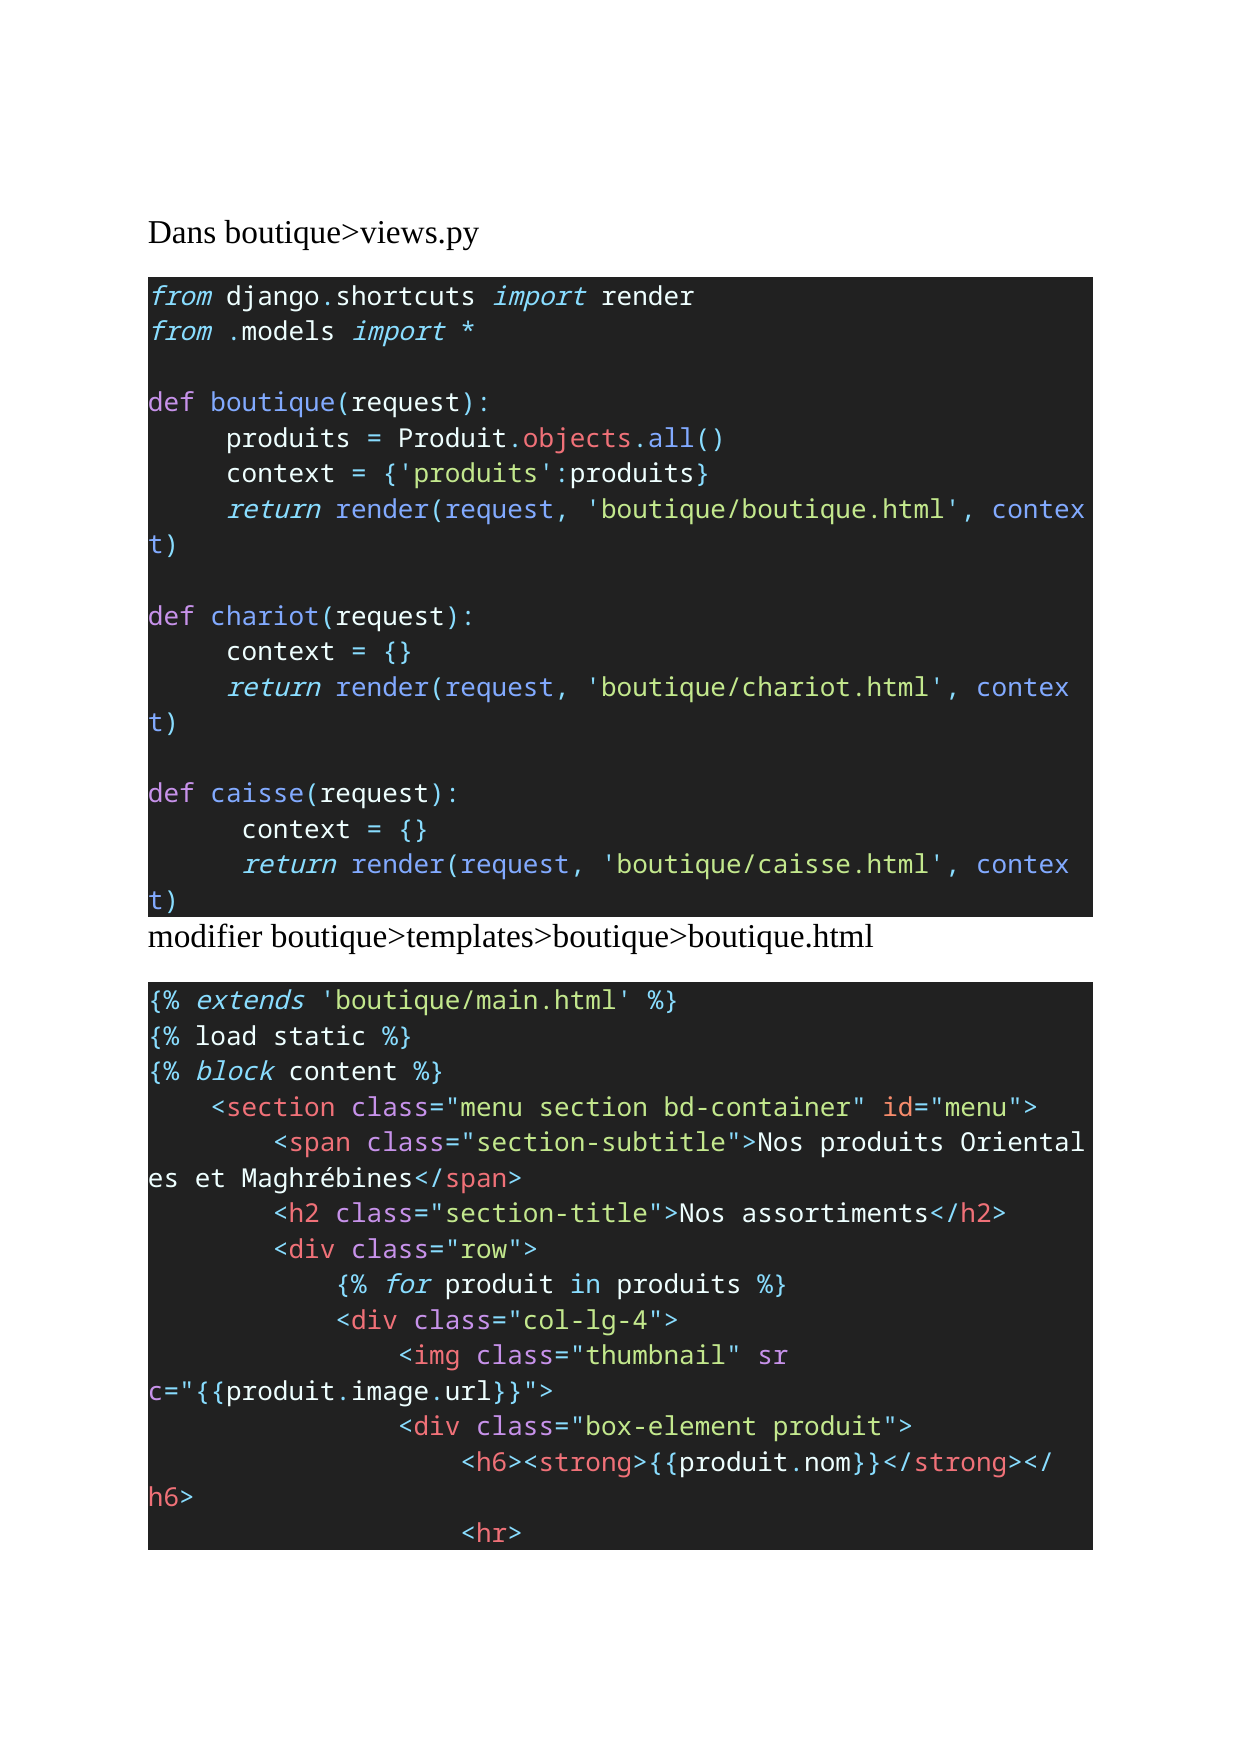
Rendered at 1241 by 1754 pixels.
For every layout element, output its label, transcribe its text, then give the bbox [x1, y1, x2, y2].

text from django.shortcuts import render [148, 277, 1093, 313]
text return render(request, 'boutique/boutique.html', context) [148, 491, 1093, 562]
text <span class="section-subtitle">Nos produits Orientales et Maghrébines</span> [148, 1124, 1093, 1195]
text def boutique(request): [148, 384, 1093, 419]
text produits = Produit.objects.all() [148, 419, 1093, 455]
text <div class="box-element produit"> [148, 1408, 1093, 1443]
text modifier boutique>templates>boutique>boutique.html [148, 917, 1093, 955]
text {% load static %} [148, 1017, 1093, 1053]
text {% extends 'boutique/main.html' %} [148, 982, 1093, 1017]
text Dans boutique>views.py [148, 212, 1093, 251]
text from .models import * [148, 313, 1093, 348]
text <div class="col-lg-4"> [148, 1301, 1093, 1337]
text <div class="row"> [148, 1230, 1093, 1266]
text <h6><strong>{{produit.nom}}</strong></h6> [148, 1443, 1093, 1514]
text return render(request, 'boutique/chariot.html', context) [148, 668, 1093, 739]
text def caisse(request): [148, 775, 1093, 810]
text context = {} [148, 633, 1093, 668]
text context = {} [148, 810, 1093, 846]
text <section class="menu section bd-container" id="menu"> [148, 1088, 1093, 1124]
text {% block content %} [148, 1053, 1093, 1088]
text <hr> [148, 1514, 1093, 1550]
text <h2 class="section-title">Nos assortiments</h2> [148, 1195, 1093, 1230]
text def chariot(request): [148, 597, 1093, 633]
text return render(request, 'boutique/caisse.html', context) [148, 846, 1093, 917]
text {% for produit in produits %} [148, 1266, 1093, 1301]
text context = {'produits':produits} [148, 455, 1093, 491]
text <img class="thumbnail" src="{{produit.image.url}}"> [148, 1337, 1093, 1408]
